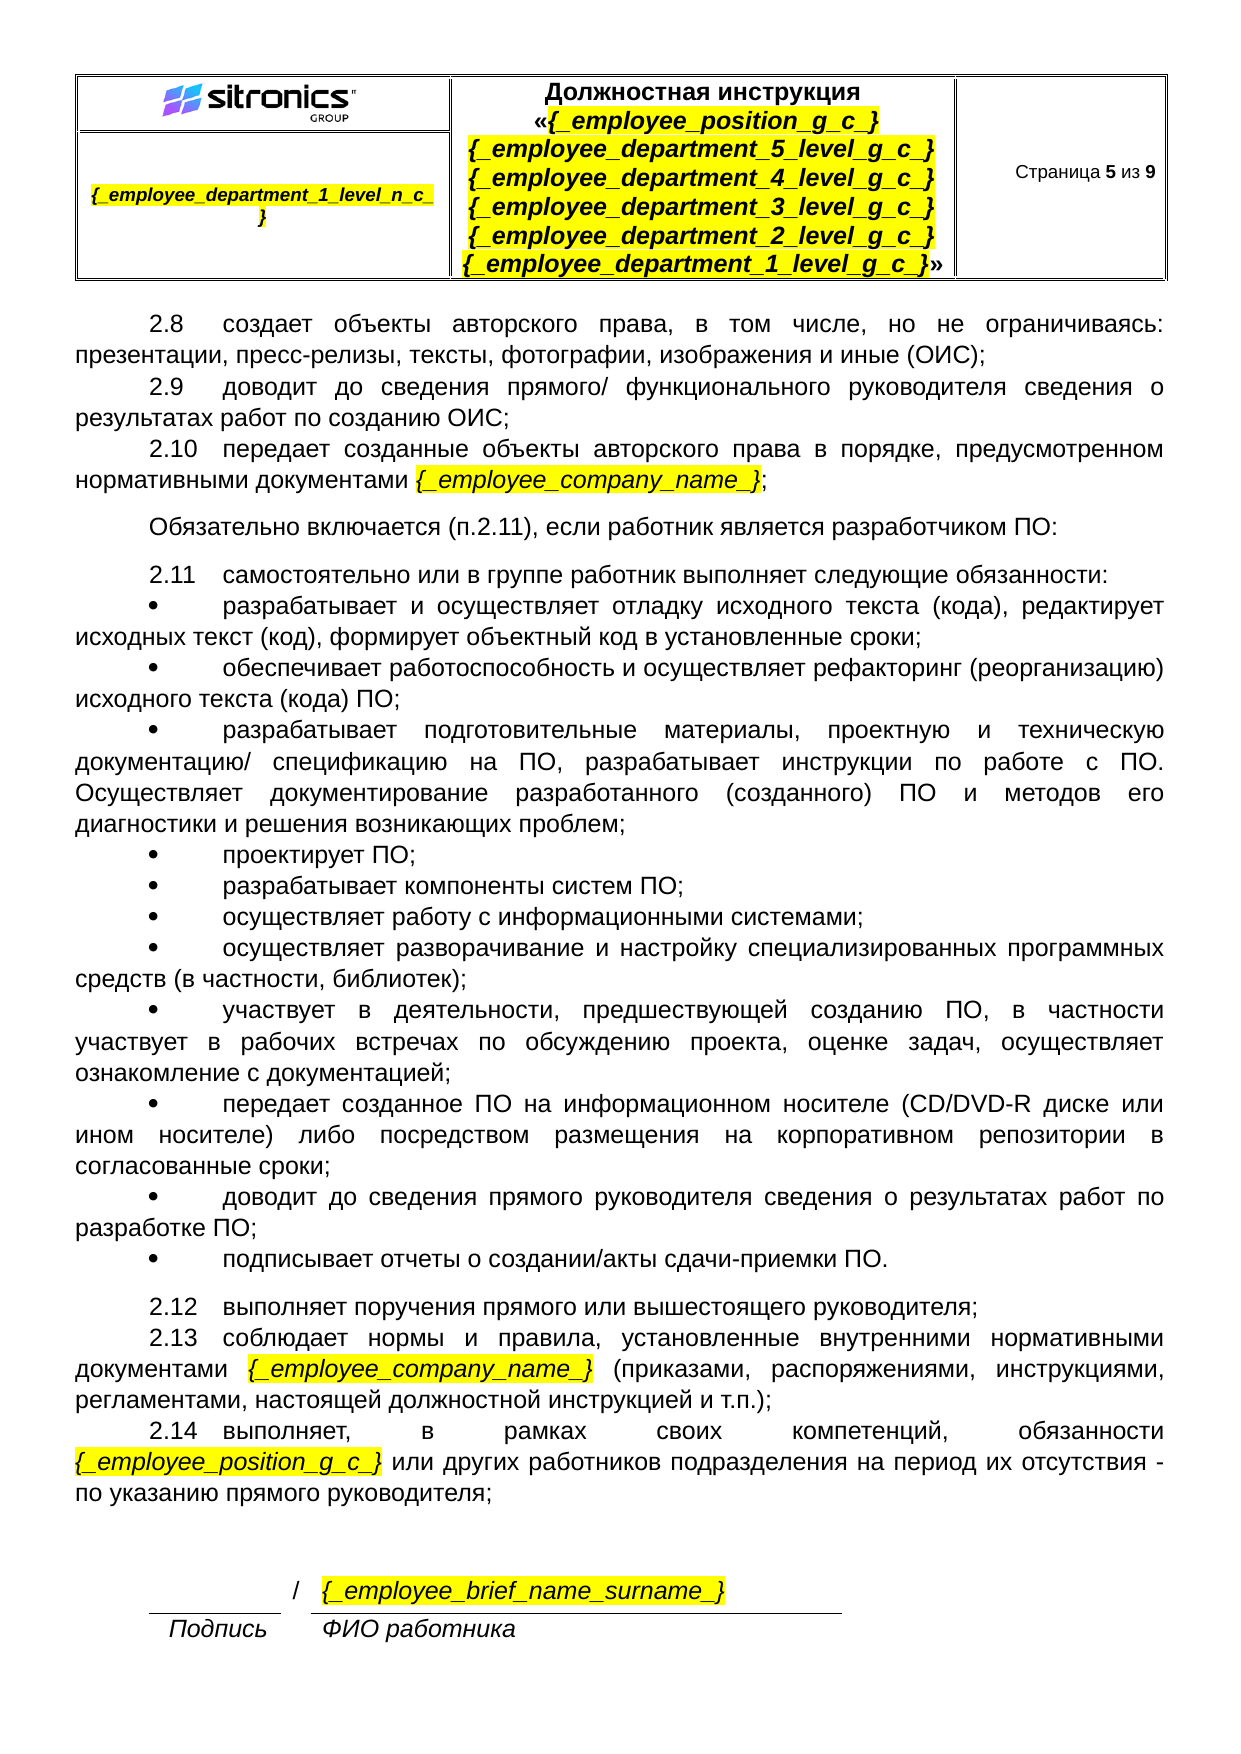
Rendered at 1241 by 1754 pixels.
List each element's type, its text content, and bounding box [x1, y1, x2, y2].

list разрабатывает и осуществляет отладку исходного текста (кода), редактирует исходных текст (код), формирует объектный код в установленные сроки; [75, 591, 1165, 651]
list разрабатывает компоненты систем ПО; [75, 871, 1165, 900]
list осуществляет разворачивание и настройку специализированных программных средств (в частности, библиотек); [75, 933, 1165, 993]
list передает созданное ПО на информационном носителе (CD/DVD-R диске или ином носителе) либо посредством размещения на корпоративном репозитории в согласованные сроки; [75, 1088, 1165, 1179]
list проектирует ПО; [75, 840, 1165, 868]
list обеспечивает работоспособность и осуществляет рефакторинг (реорганизацию) исходного текста (кода) ПО; [75, 653, 1165, 713]
list доводит до сведения прямого/ функционального руководителя сведения о результатах работ по созданию ОИС; [75, 371, 1165, 431]
text Обязательно включается (п.2.11), если работник является разработчиком ПО: [75, 512, 1165, 541]
list соблюдает нормы и правила, установленные внутренними нормативными документами {_employee_company_name_} (приказами, распоряжениями, инструкциями, регламентами, настоящей должностной инструкцией и т.п.); [75, 1323, 1165, 1414]
list осуществляет работу с информационными системами; [75, 902, 1165, 931]
list выполняет поручения прямого или вышестоящего руководителя; [75, 1292, 1165, 1321]
list передает созданные объекты авторского права в порядке, предусмотренном нормативными документами {_employee_company_name_}; [75, 433, 1165, 493]
list подписывает отчеты о создании/акты сдачи-приемки ПО. [75, 1244, 1165, 1273]
list выполняет, в рамках своих компетенций, обязанности {_employee_position_g_c_} или других работников подразделения на период их отсутствия - по указанию прямого руководителя; [75, 1416, 1165, 1507]
list создает объекты авторского права, в том числе, но не ограничиваясь: презентации, пресс-релизы, тексты, фотографии, изображения и иные (ОИС); [75, 309, 1165, 369]
picture [159, 82, 358, 125]
list участвует в деятельности, предшествующей созданию ПО, в частности участвует в рабочих встречах по обсуждению проекта, оценке задач, осуществляет ознакомление с документацией; [75, 995, 1165, 1086]
list разрабатывает подготовительные материалы, проектную и техническую документацию/ спецификацию на ПО, разрабатывает инструкции по работе с ПО. Осуществляет документирование разработанного (созданного) ПО и методов его диагностики и решения возникающих проблем; [75, 715, 1165, 837]
list доводит до сведения прямого руководителя сведения о результатах работ по разработке ПО; [75, 1182, 1165, 1242]
list самостоятельно или в группе работник выполняет следующие обязанности: [75, 560, 1165, 589]
